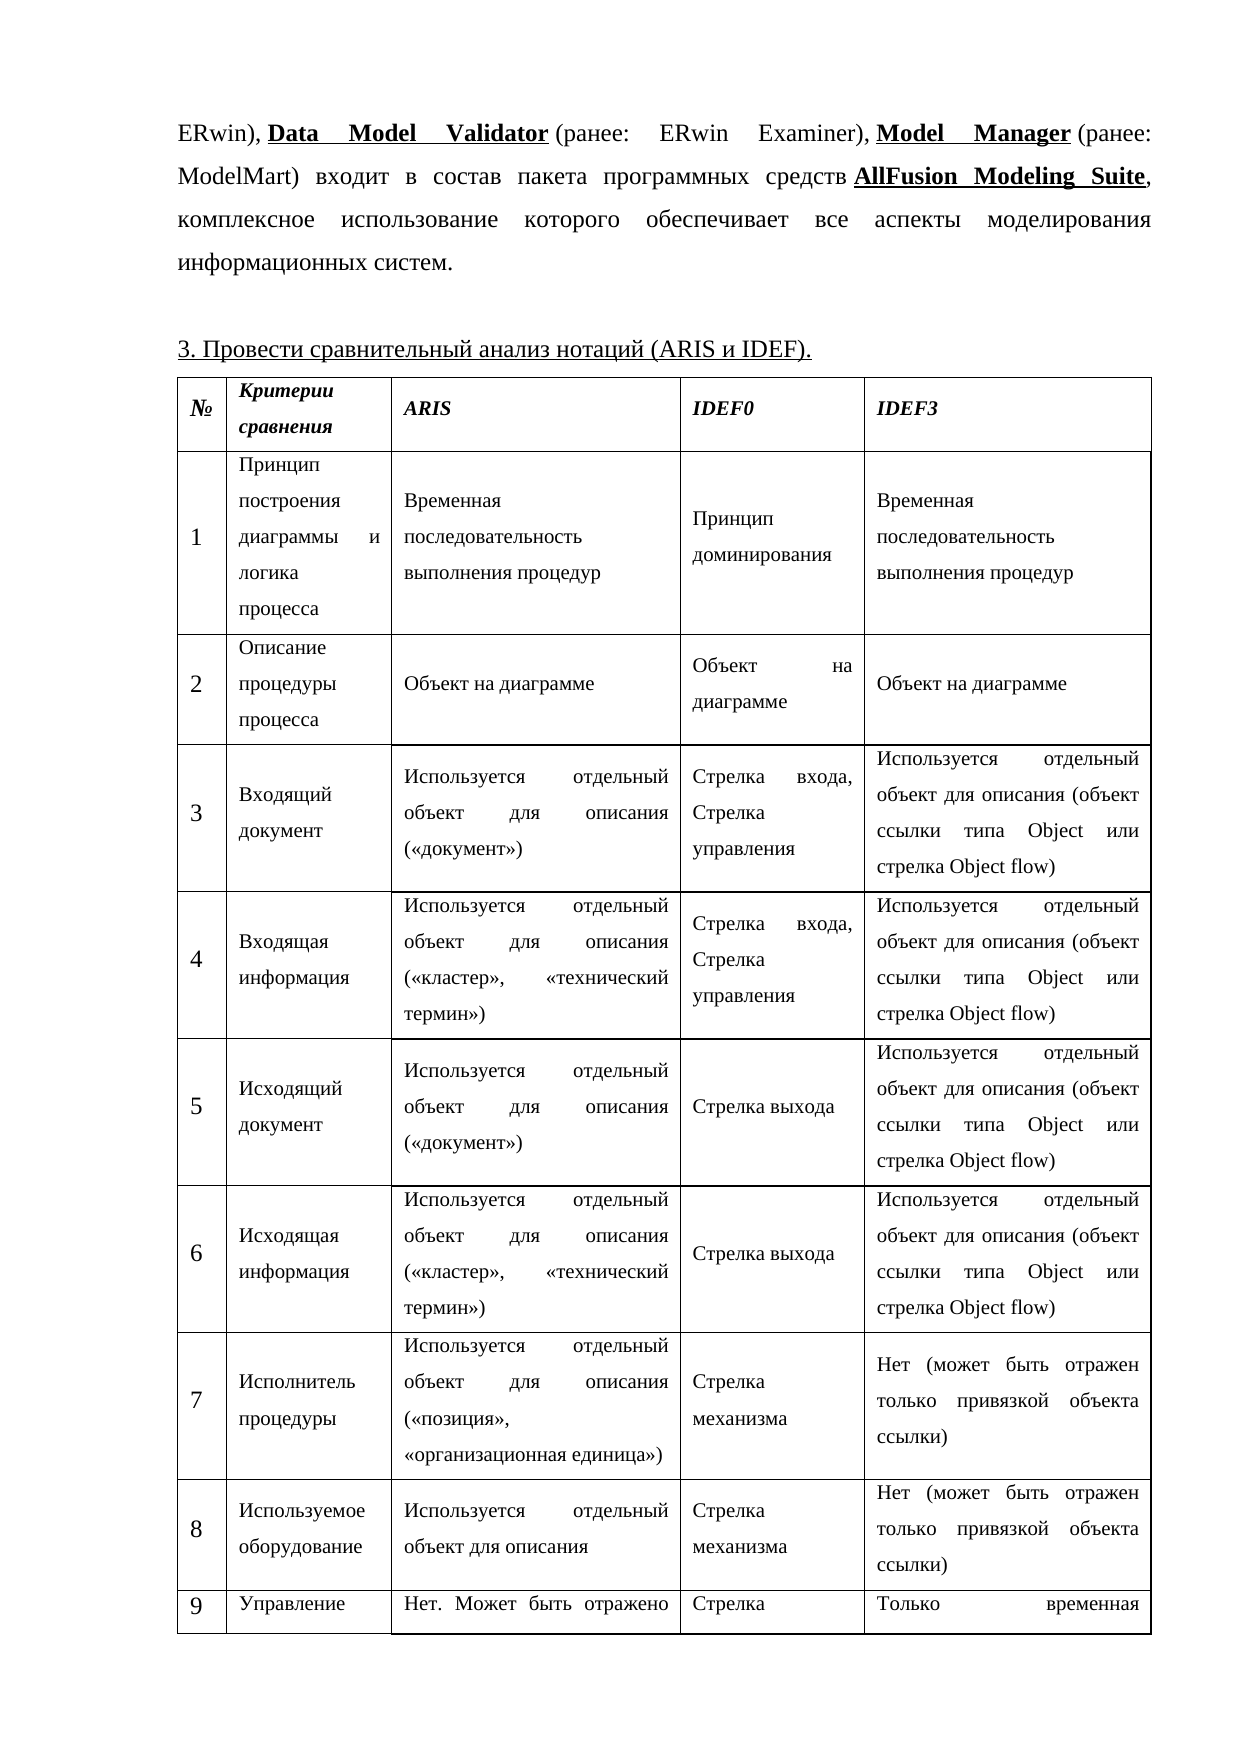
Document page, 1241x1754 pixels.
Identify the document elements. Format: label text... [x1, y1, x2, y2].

table_cell 4 [178, 892, 226, 1038]
table_cell 8 [178, 1480, 226, 1589]
table_header ARIS [392, 378, 680, 451]
table_cell Нет (может быть отражен только привязкой объекта ссылки) [865, 1333, 1150, 1479]
table_cell Стрелка механизма [681, 1333, 864, 1479]
table_cell Используется отдельный объект для описания («документ») [392, 1040, 680, 1185]
table_cell Используется отдельный объект для описания (объект ссылки типа Object или стрелка Object flow) [865, 893, 1150, 1038]
table_cell Используется отдельный объект для описания («позиция», «организационная единица») [392, 1333, 680, 1479]
table_cell Входящий документ [227, 745, 391, 891]
table_cell 2 [178, 635, 226, 744]
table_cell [392, 1591, 680, 1633]
table_cell Объект на диаграмме [681, 635, 864, 744]
table_header Критерии сравнения [227, 378, 391, 451]
table_cell Входящая информация [227, 892, 391, 1038]
table_cell Описание процедуры процесса [227, 635, 391, 744]
table_cell Используется отдельный объект для описания (объект ссылки типа Object или стрелка Object flow) [865, 746, 1150, 891]
table_cell Используется отдельный объект для описания [392, 1480, 680, 1589]
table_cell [865, 1591, 1150, 1633]
table_cell 9 [178, 1591, 226, 1633]
table_cell Используется отдельный объект для описания («кластер», «технический термин») [392, 893, 680, 1038]
table_cell Исходящая информация [227, 1186, 391, 1332]
table_cell Принцип доминирования [681, 452, 864, 633]
table_cell 1 [178, 452, 226, 633]
table_cell Объект на диаграмме [392, 635, 680, 744]
table_cell 3 [178, 745, 226, 891]
table_cell 7 [178, 1333, 226, 1479]
table_cell Объект на диаграмме [865, 635, 1150, 744]
table_cell 5 [178, 1039, 226, 1185]
table_cell Стрелка входа, Стрелка управления [681, 746, 864, 891]
table_cell Стрелка механизма [681, 1480, 864, 1589]
table_cell 6 [178, 1186, 226, 1332]
table_cell Используется отдельный объект для описания («документ») [392, 746, 680, 891]
table_cell Исполнитель процедуры [227, 1333, 391, 1479]
text 3. Провести сравнительный анализ нотаций (ARIS и IDEF). [177, 291, 1152, 362]
table_cell Временная последовательность выполнения процедур [392, 452, 680, 633]
table_cell Стрелка выхода [681, 1040, 864, 1185]
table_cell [227, 1591, 391, 1633]
table_cell Используется отдельный объект для описания (объект ссылки типа Object или стрелка Object flow) [865, 1187, 1150, 1332]
table_cell Исходящий документ [227, 1039, 391, 1185]
table_cell Временная последовательность выполнения процедур [865, 452, 1150, 633]
table_cell Стрелка управления [681, 1591, 864, 1633]
table_cell Используется отдельный объект для описания («кластер», «технический термин») [392, 1187, 680, 1332]
table_cell Используется отдельный объект для описания (объект ссылки типа Object или стрелка Object flow) [865, 1040, 1150, 1185]
table_cell Принцип построения диаграммы и логика процесса [227, 452, 391, 633]
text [177, 118, 1152, 276]
table_header IDEF3 [865, 378, 1151, 451]
table_header IDEF0 [681, 378, 864, 451]
table_cell Нет (может быть отражен только привязкой объекта ссылки) [865, 1480, 1150, 1589]
table_header № [178, 378, 226, 451]
table_cell Используемое оборудование [227, 1480, 391, 1589]
table_cell Стрелка входа, Стрелка управления [681, 893, 864, 1038]
table_cell Стрелка выхода [681, 1187, 864, 1332]
